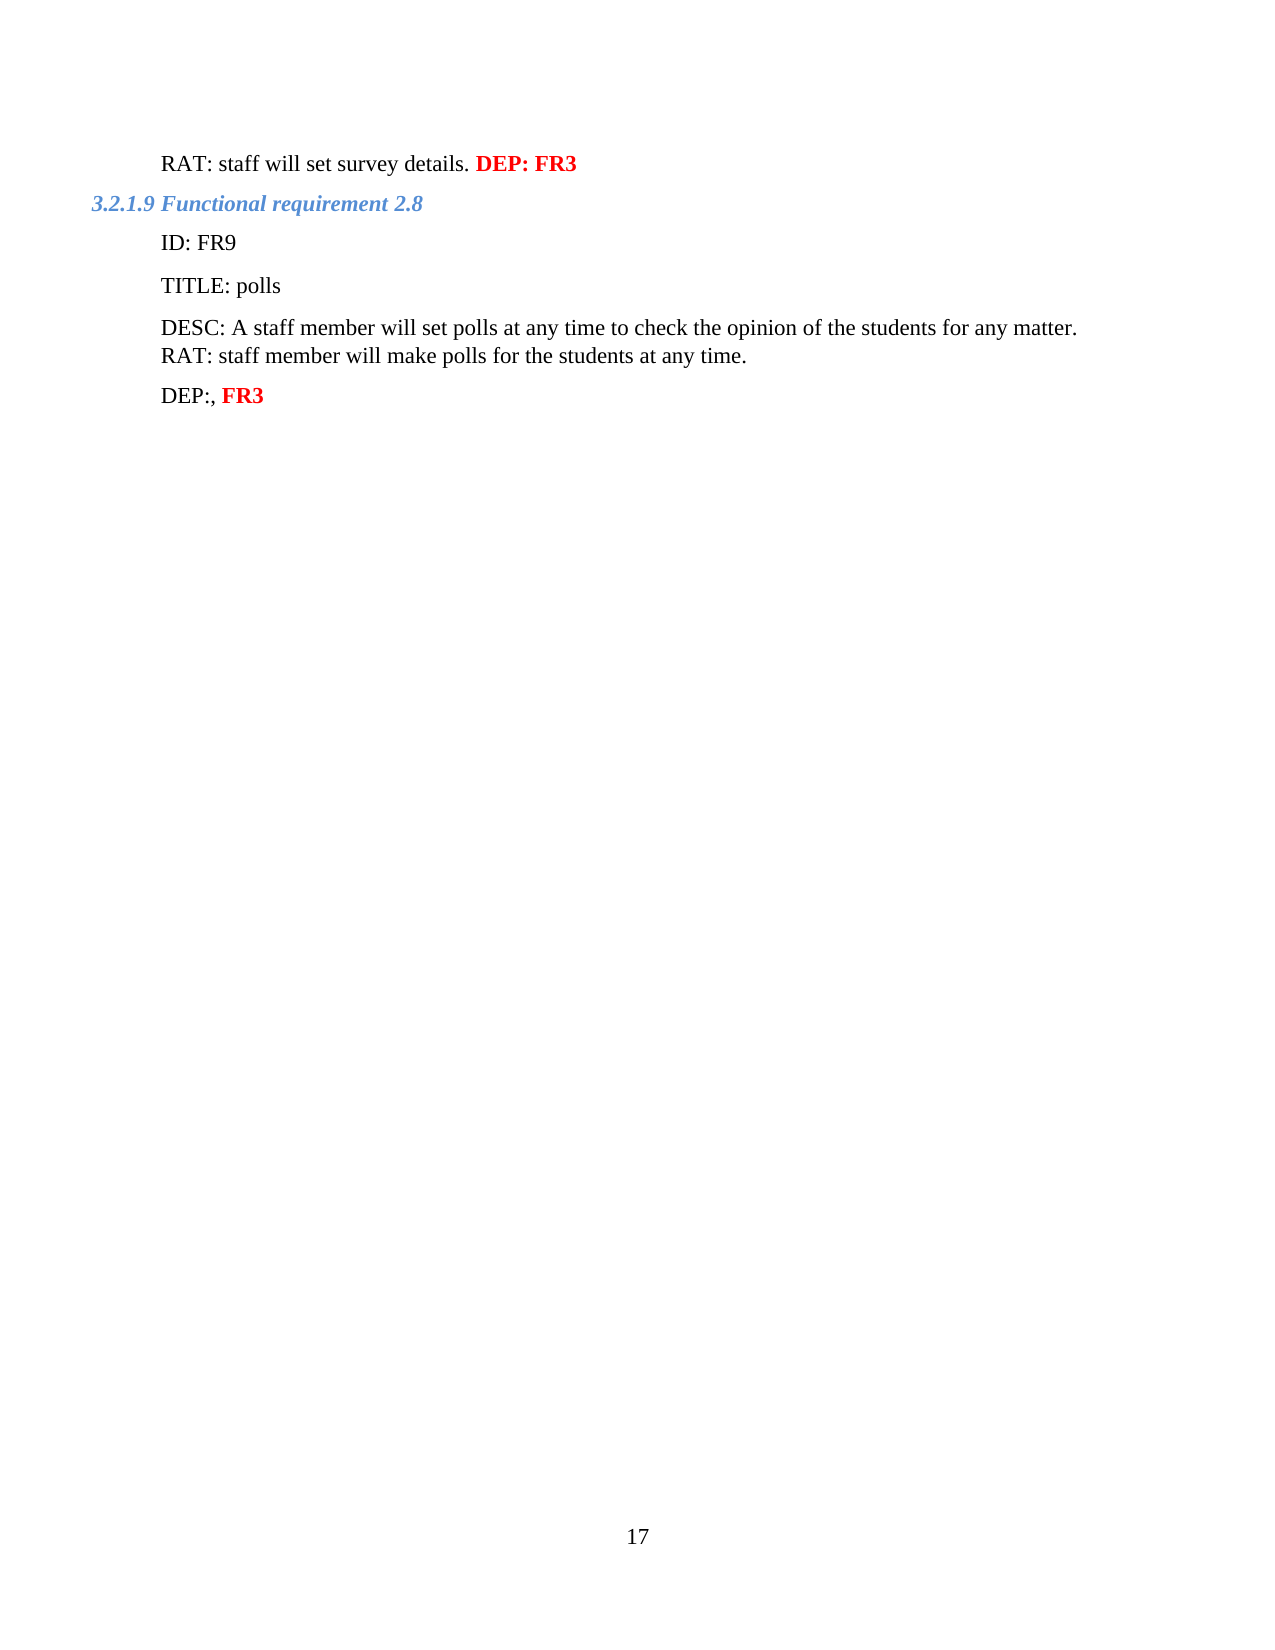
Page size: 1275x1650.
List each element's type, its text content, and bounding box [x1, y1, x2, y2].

text RAT: staff will set survey details. DEP: FR3 [161, 150, 1125, 176]
text DEP:, FR3 [161, 382, 1125, 408]
list Functional requirement 2.8 [92, 190, 1125, 216]
text ID: FR9 [161, 229, 1125, 255]
text DESC: A staff member will set polls at any time to check the opinion of the students for any matter. RAT: staff member will make polls for the students at any time. [161, 314, 1125, 368]
text TITLE: polls [161, 272, 1125, 298]
